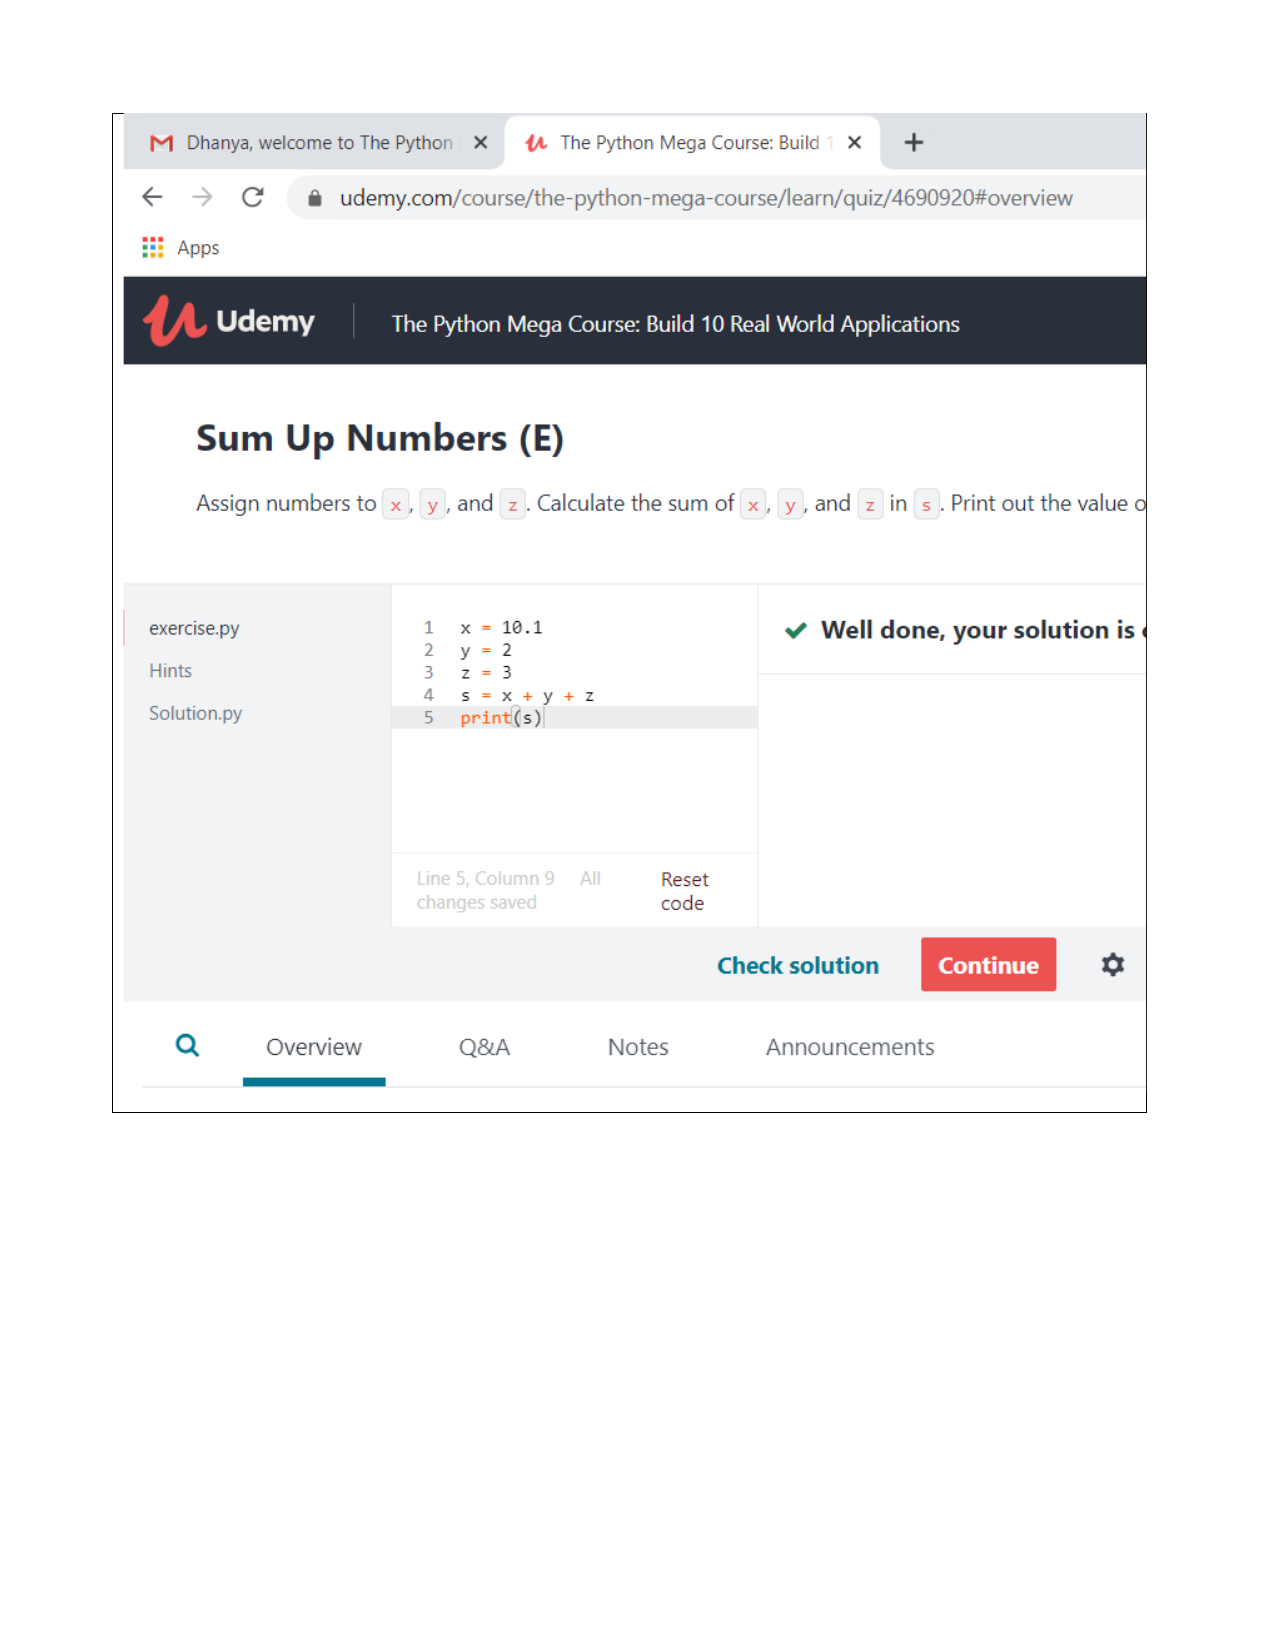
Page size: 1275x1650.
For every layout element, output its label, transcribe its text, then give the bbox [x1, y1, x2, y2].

picture [123, 113, 1147, 1094]
